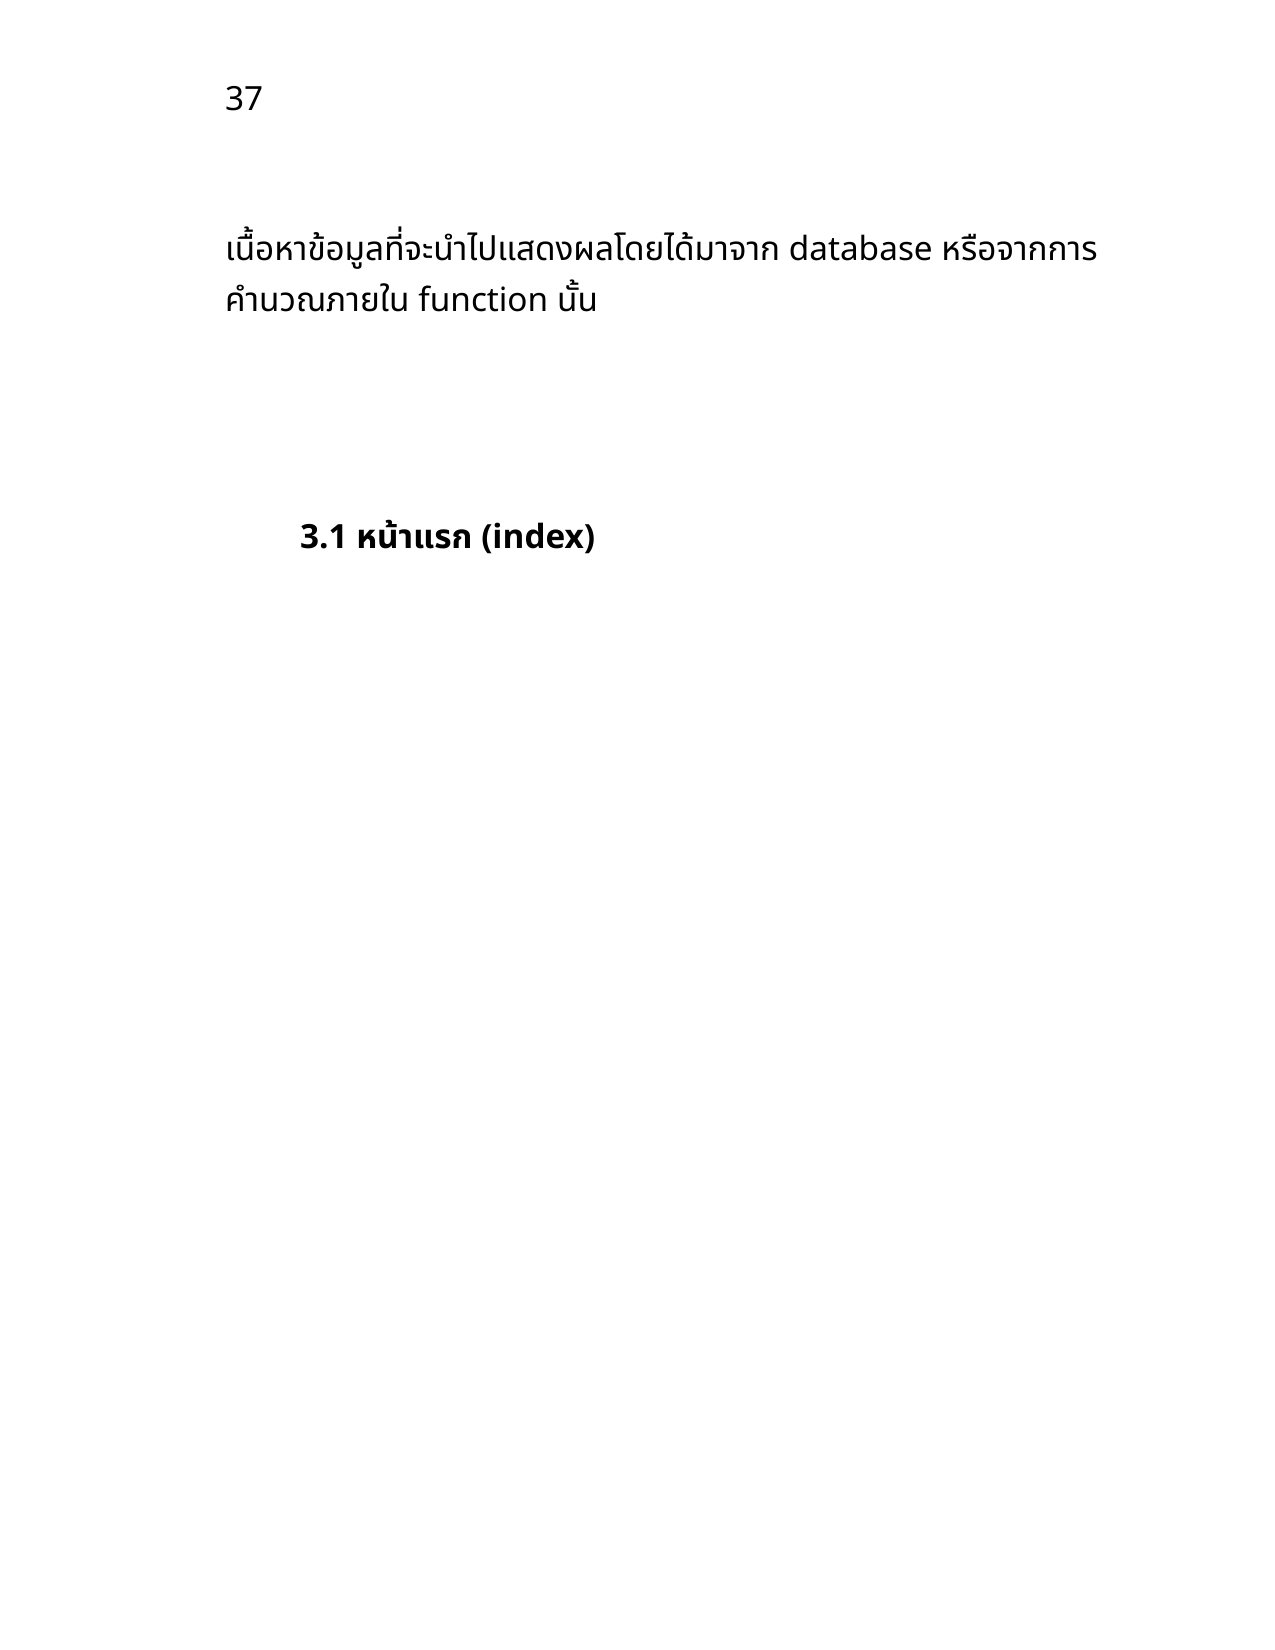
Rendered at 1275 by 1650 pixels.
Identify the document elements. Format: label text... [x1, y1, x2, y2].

text 3.1 หน้าแรก (index) [300, 512, 1125, 563]
